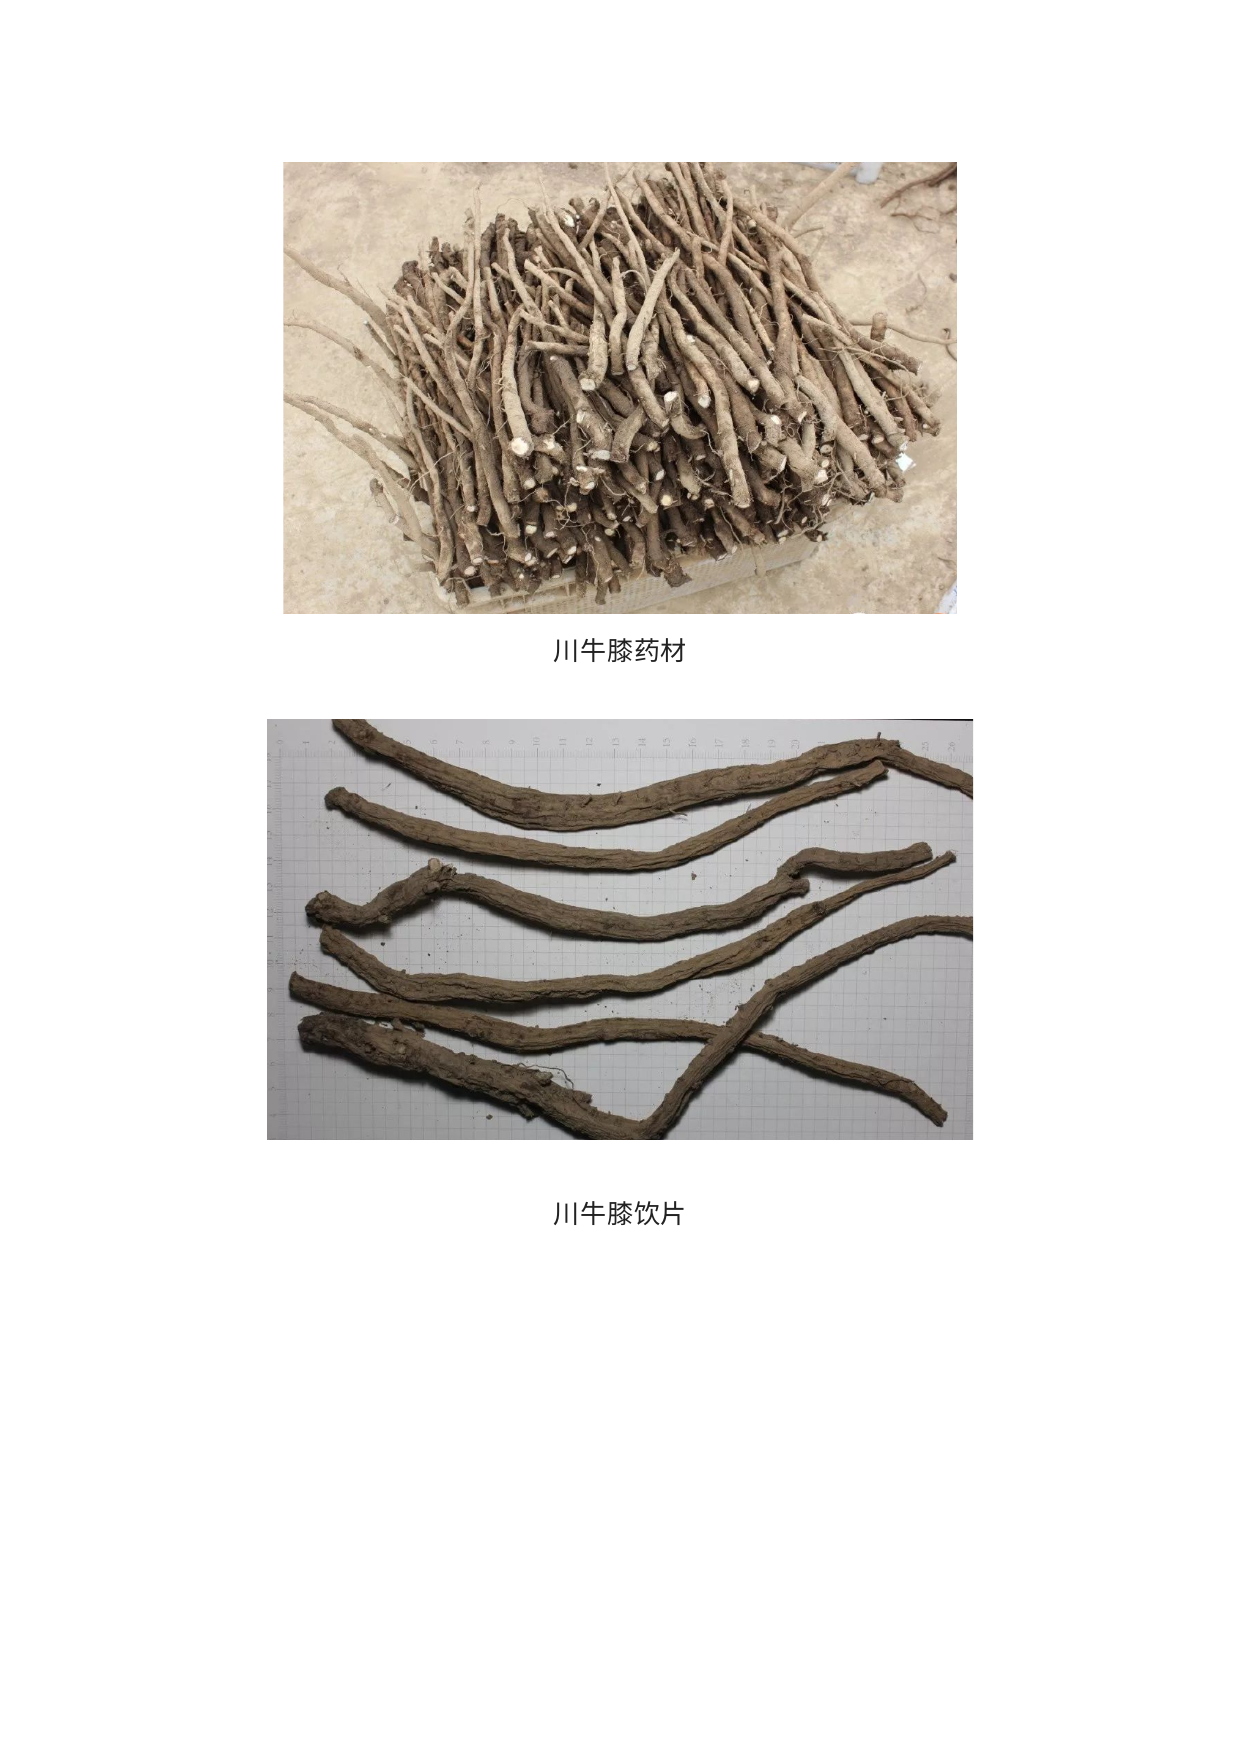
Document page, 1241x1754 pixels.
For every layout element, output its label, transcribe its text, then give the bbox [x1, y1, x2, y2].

picture [267, 719, 974, 1140]
text 川牛膝药材 [187, 617, 1053, 682]
picture [283, 162, 957, 614]
text 川牛膝饮片 [187, 1179, 1053, 1244]
